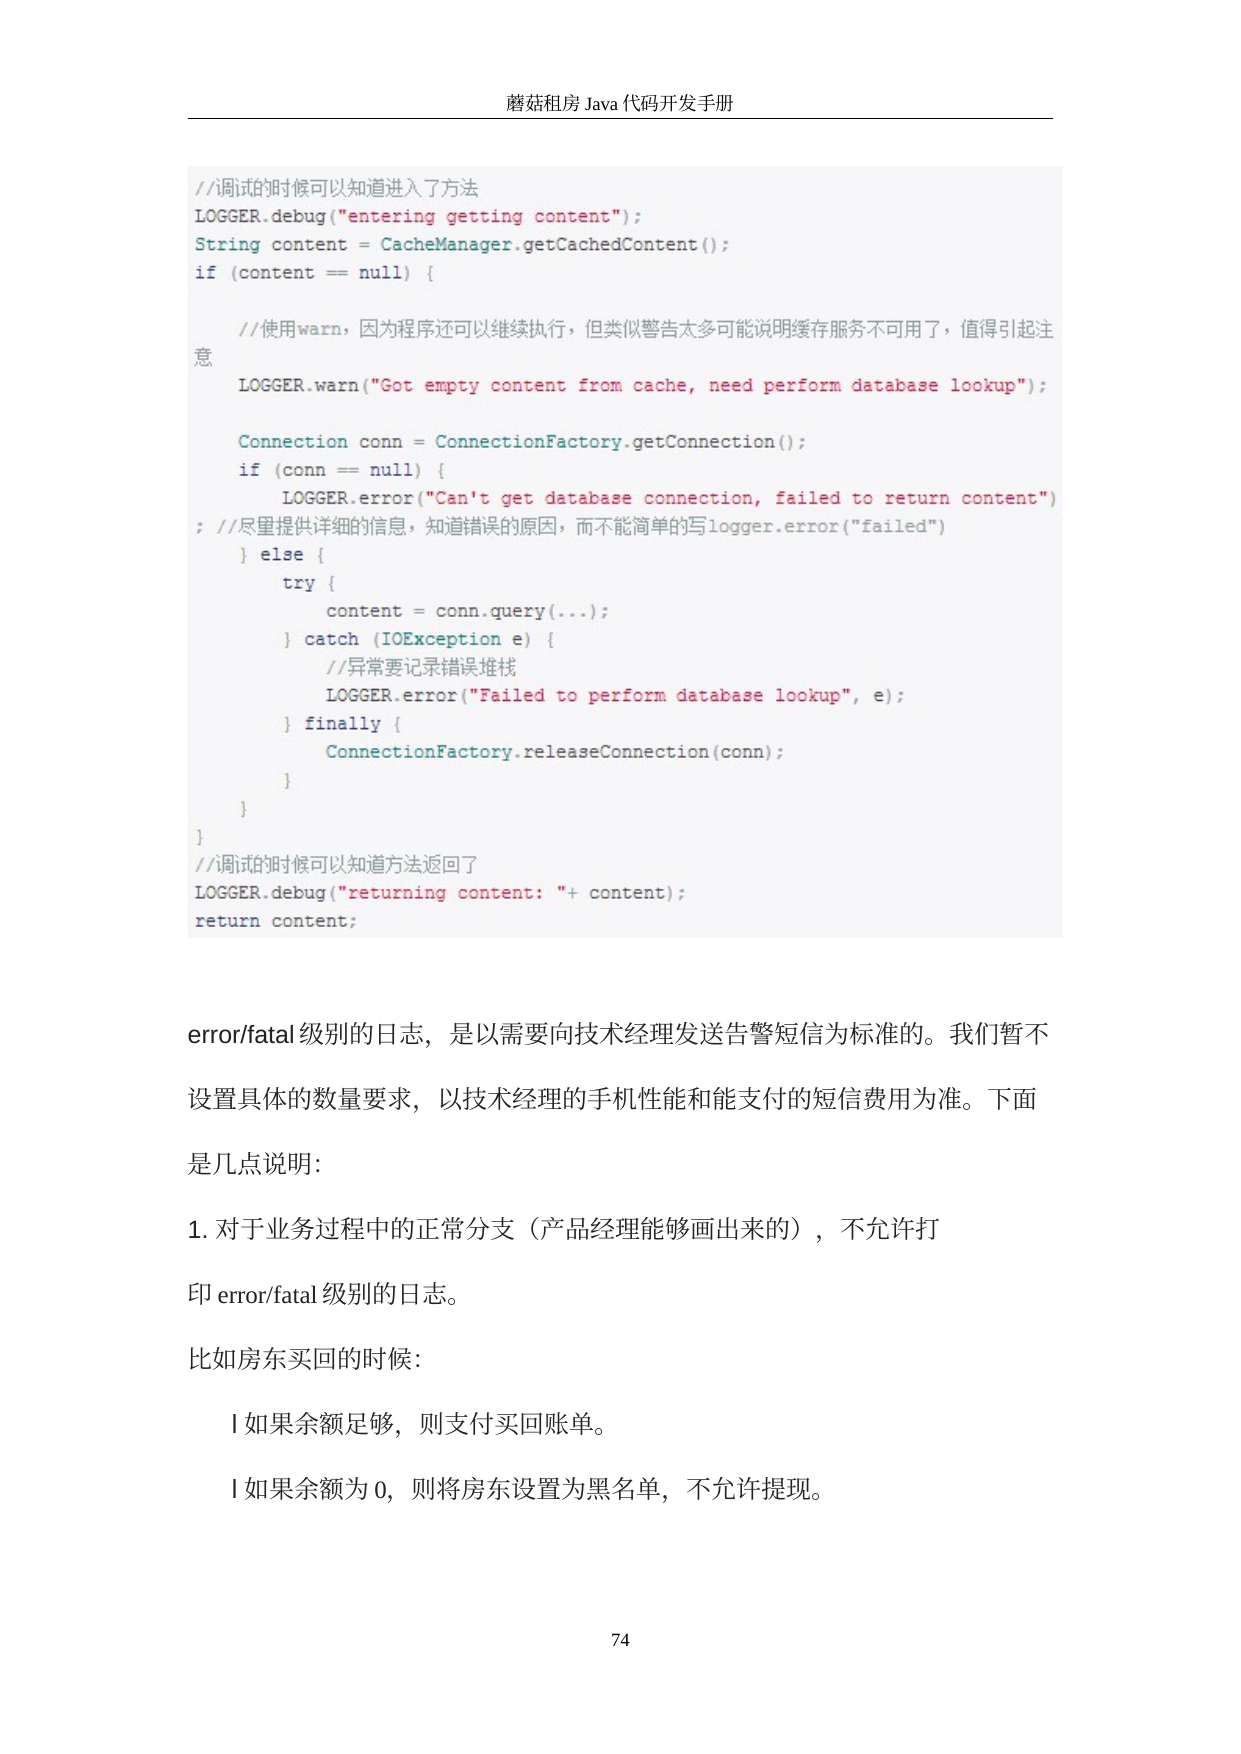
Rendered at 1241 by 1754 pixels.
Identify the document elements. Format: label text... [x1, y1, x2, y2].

text 1. 对于业务过程中的正常分支（产品经理能够画出来的），不允许打印error/fatal级别的日志。 [187, 1196, 1053, 1326]
text l 如果余额足够，则支付买回账单。 [231, 1391, 1053, 1456]
picture [187, 166, 1063, 938]
text error/fatal级别的日志，是以需要向技术经理发送告警短信为标准的。我们暂不设置具体的数量要求，以技术经理的手机性能和能支付的短信费用为准。下面是几点说明： [187, 1001, 1053, 1196]
text l 如果余额为0，则将房东设置为黑名单，不允许提现。 [231, 1456, 1053, 1521]
text 比如房东买回的时候： [187, 1326, 1053, 1391]
